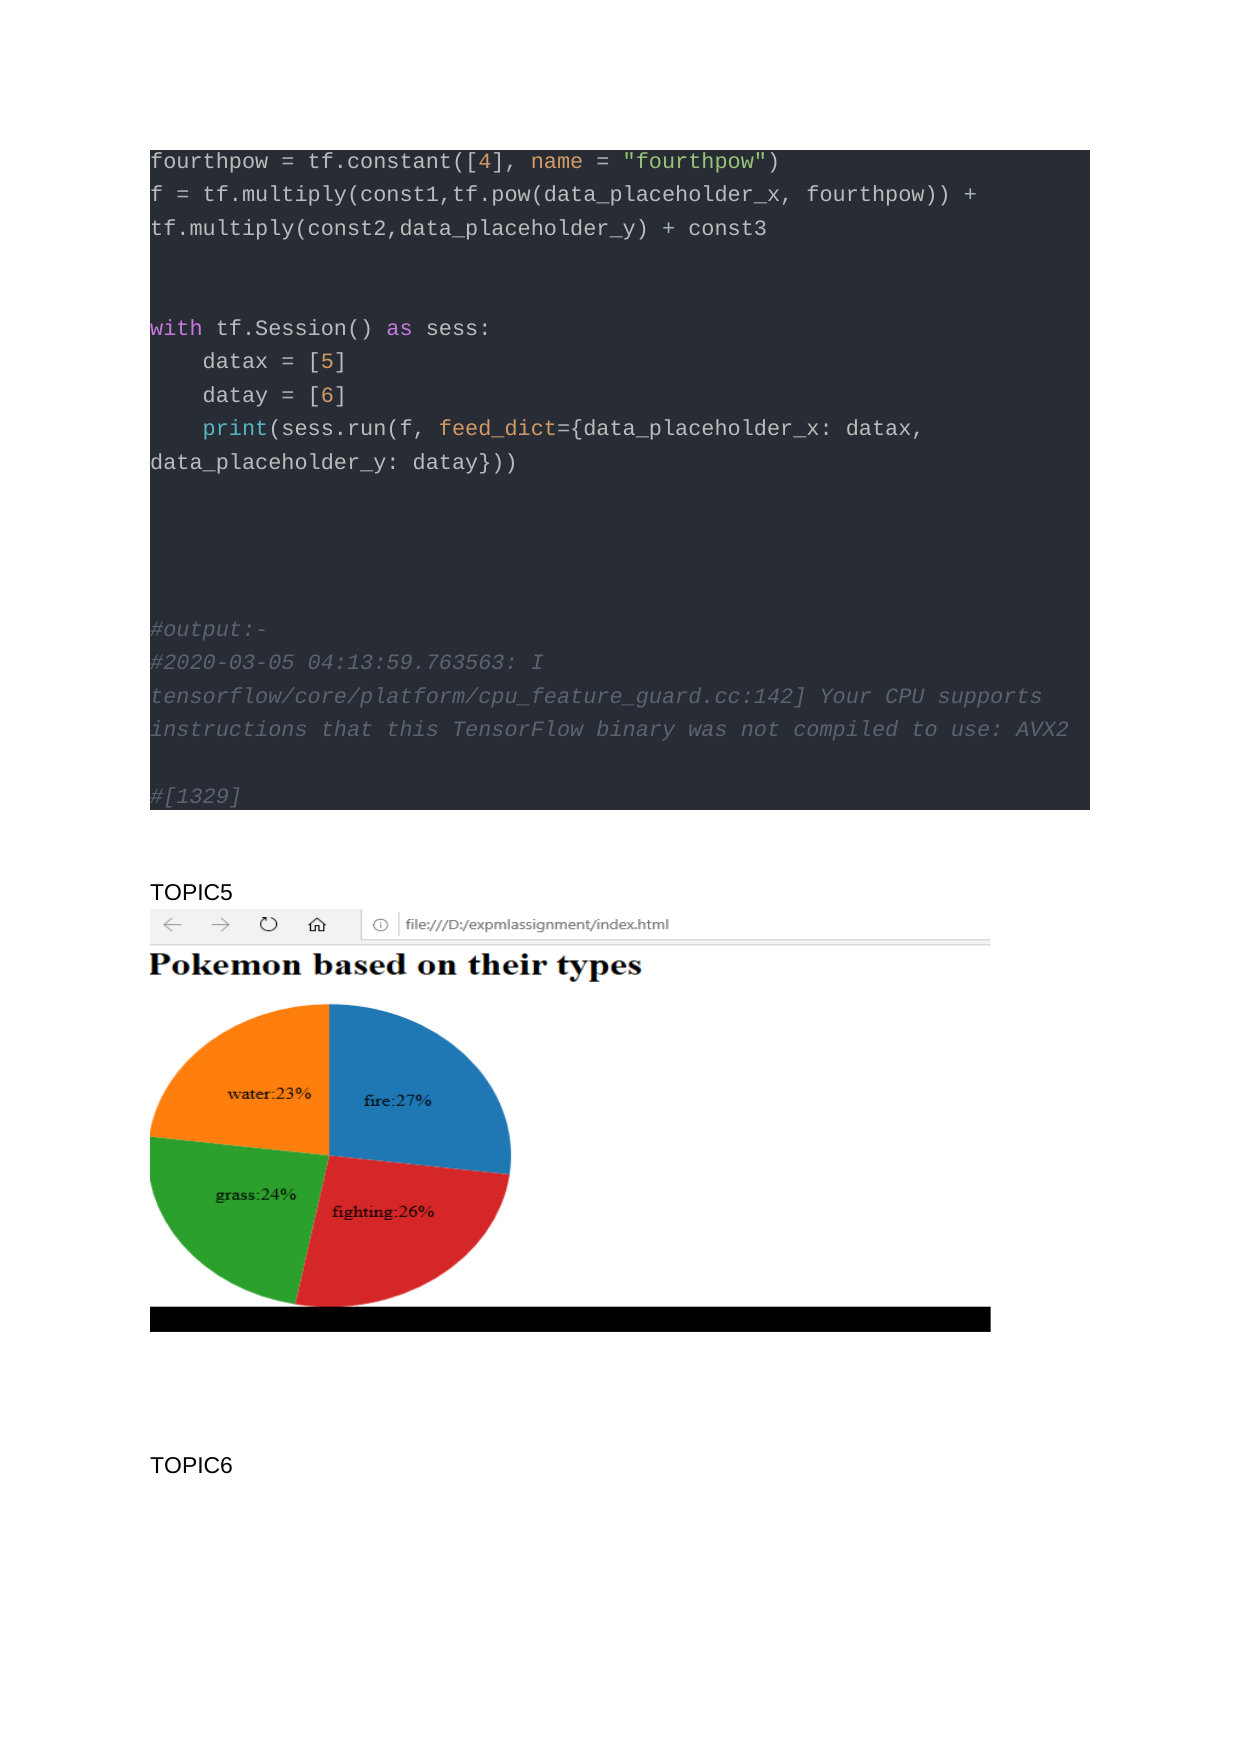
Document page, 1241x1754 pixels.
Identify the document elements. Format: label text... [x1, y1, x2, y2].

text print(sess.run(f, feed_dict={data_placeholder_x: datax, data_placeholder_y: datay})) [150, 417, 1090, 476]
text datax = [5] [150, 351, 1090, 375]
text fourthpow = tf.constant([4], name = "fourthpow") [150, 150, 1090, 175]
text #2020-03-05 04:13:59.763563: I tensorflow/core/platform/cpu_feature_guard.cc:142] Your CPU supports instructions that this TensorFlow binary was not compiled to use: AVX2 [150, 652, 1090, 743]
text f = tf.multiply(const1,tf.pow(data_placeholder_x, fourthpow)) + tf.multiply(const2,data_placeholder_y) + const3 [150, 183, 1090, 242]
text datay = [6] [150, 384, 1090, 409]
picture [150, 909, 991, 1448]
text TOPIC5 [150, 879, 1090, 906]
text #output:- [150, 618, 1090, 643]
text #[1329] [150, 785, 1090, 810]
text with tf.Session() as sess: [150, 317, 1090, 342]
text TOPIC6 [150, 1452, 1090, 1478]
